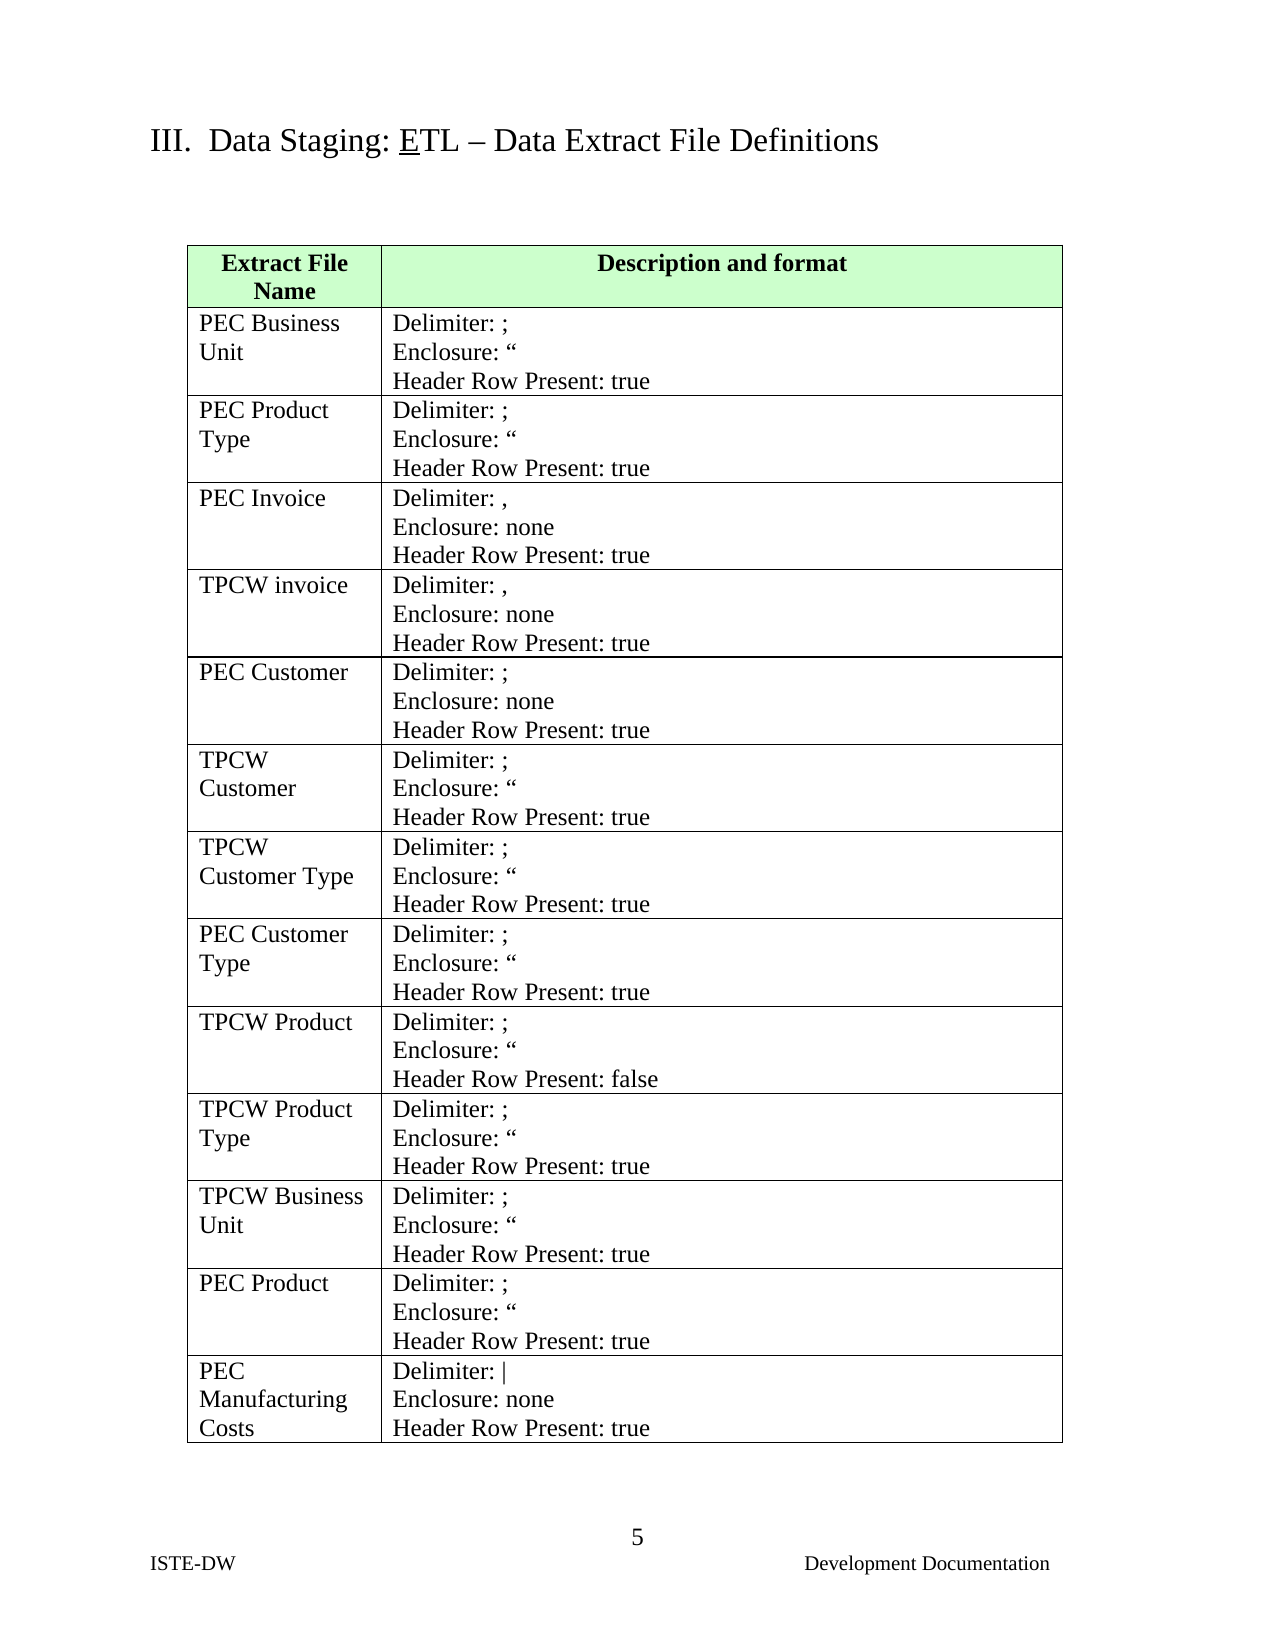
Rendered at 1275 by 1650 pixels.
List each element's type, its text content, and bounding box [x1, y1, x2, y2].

table_cell Delimiter: , Enclosure: none Header Row Present: true [382, 570, 1062, 656]
table_cell TPCW Product Type [188, 1094, 381, 1180]
table_cell TPCW invoice [188, 570, 381, 656]
subtitle III. Data Staging: ETL – Data Extract File Definitions [150, 120, 1125, 158]
table_cell TPCW Customer Type [188, 832, 381, 918]
table_cell Delimiter: ; Enclosure: “ Header Row Present: false [382, 1007, 1062, 1093]
table_cell Delimiter: ; Enclosure: “ Header Row Present: true [382, 745, 1062, 831]
table_cell Delimiter: ; Enclosure: “ Header Row Present: true [382, 832, 1062, 918]
table_cell Delimiter: , Enclosure: none Header Row Present: true [382, 483, 1062, 569]
table_cell TPCW Product [188, 1007, 381, 1093]
table_cell Delimiter: ; Enclosure: “ Header Row Present: true [382, 1269, 1062, 1355]
table_cell Delimiter: ; Enclosure: “ Header Row Present: true [382, 1094, 1062, 1180]
table_header Description and format [382, 246, 1062, 307]
table_cell PEC Customer Type [188, 919, 381, 1006]
table_cell PEC Customer [188, 658, 381, 744]
table_cell Delimiter: ; Enclosure: none Header Row Present: true [382, 658, 1062, 744]
table_cell PEC Business Unit [188, 308, 381, 394]
table_cell Delimiter: | Enclosure: none Header Row Present: true [382, 1356, 1062, 1442]
table_cell Delimiter: ; Enclosure: “ Header Row Present: true [382, 919, 1062, 1006]
table_cell Delimiter: ; Enclosure: “ Header Row Present: true [382, 1181, 1062, 1267]
table_cell PEC Product Type [188, 396, 381, 482]
table_cell PEC Product [188, 1269, 381, 1355]
table_cell Delimiter: ; Enclosure: “ Header Row Present: true [382, 396, 1062, 482]
table_header Extract File Name [188, 246, 381, 307]
table_cell Delimiter: ; Enclosure: “ Header Row Present: true [382, 308, 1062, 394]
table_cell TPCW Customer [188, 745, 381, 831]
table_cell TPCW Business Unit [188, 1181, 381, 1267]
table_cell PEC Manufacturing Costs [188, 1356, 381, 1442]
table_cell PEC Invoice [188, 483, 381, 569]
